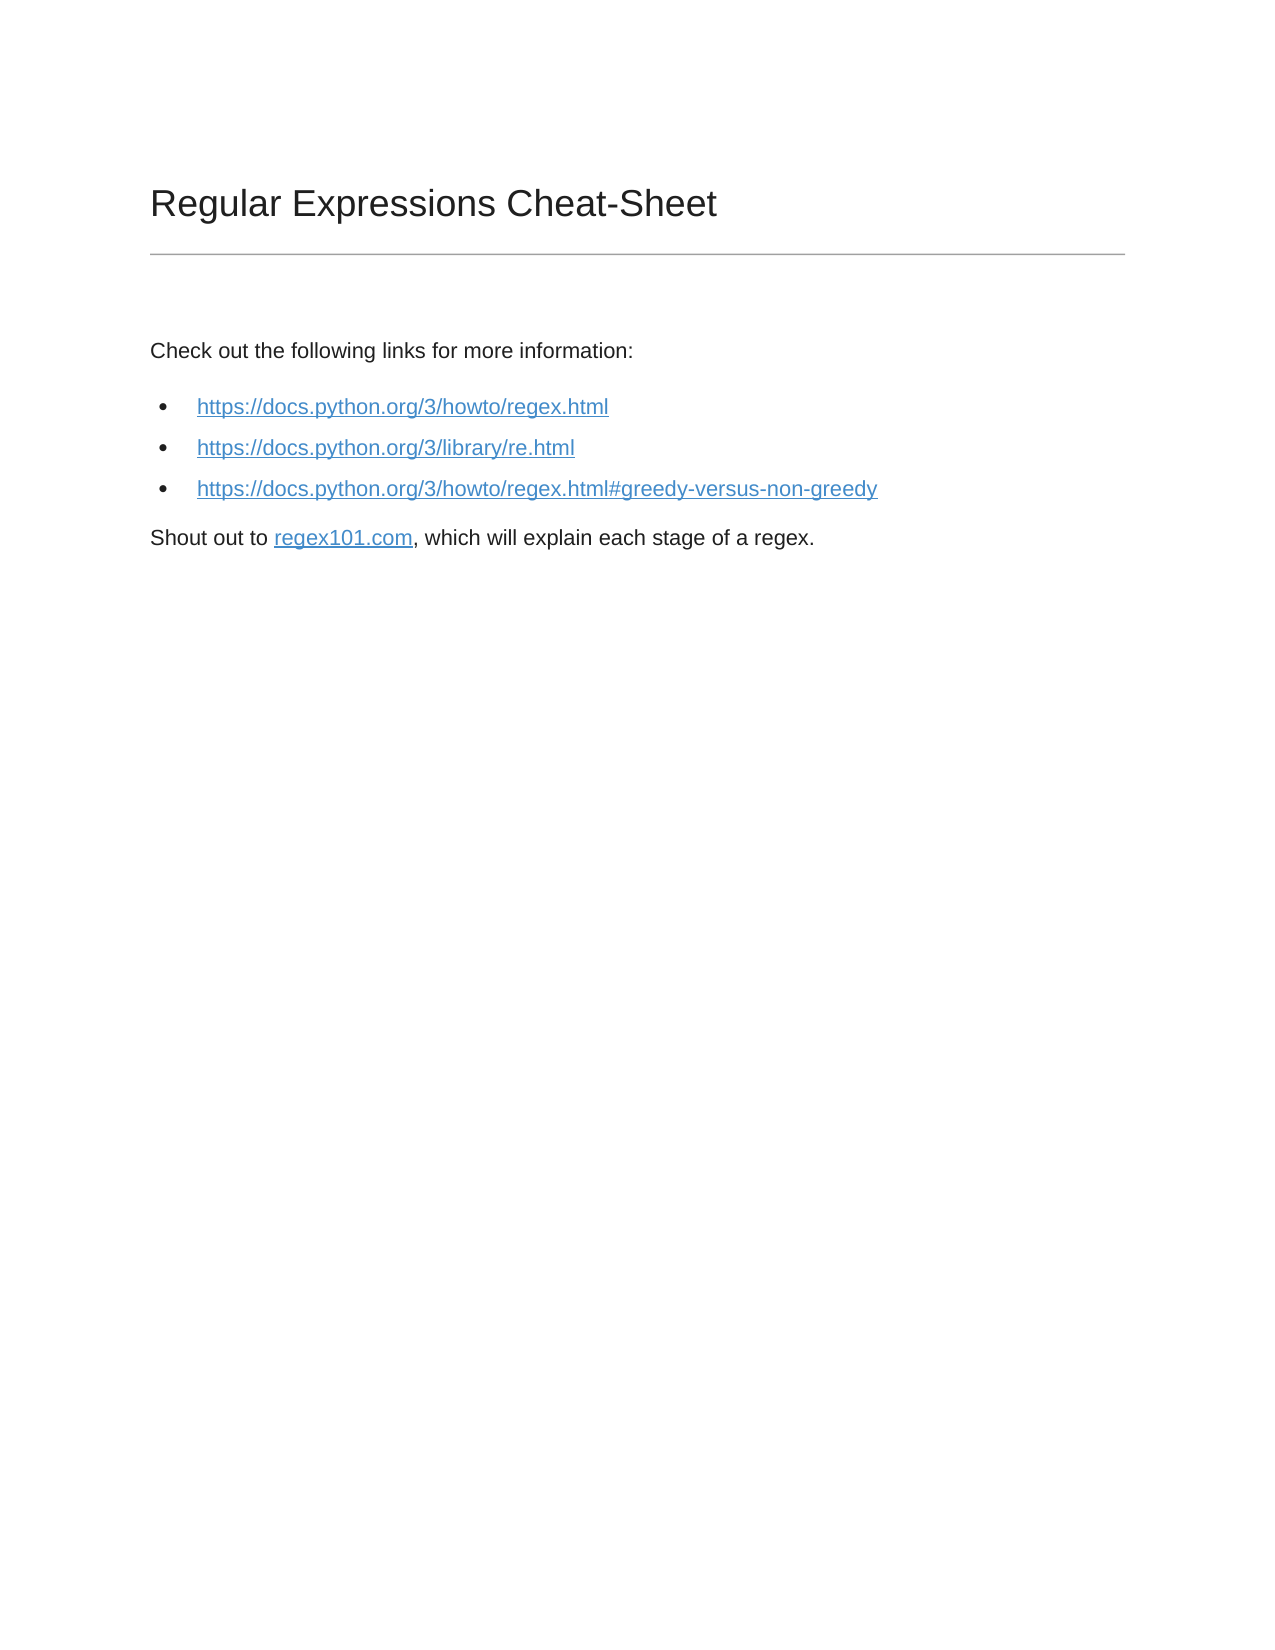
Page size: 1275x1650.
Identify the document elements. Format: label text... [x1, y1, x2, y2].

text Check out the following links for more information: [150, 330, 1125, 363]
text Regular Expressions Cheat-Sheet [150, 181, 1125, 224]
list https://docs.python.org/3/howto/regex.html#greedy-versus-non-greedy [159, 476, 1125, 501]
list https://docs.python.org/3/howto/regex.html [159, 394, 1125, 419]
text Shout out to regex101.com, which will explain each stage of a regex. [150, 517, 1125, 549]
list https://docs.python.org/3/library/re.html [159, 435, 1125, 460]
